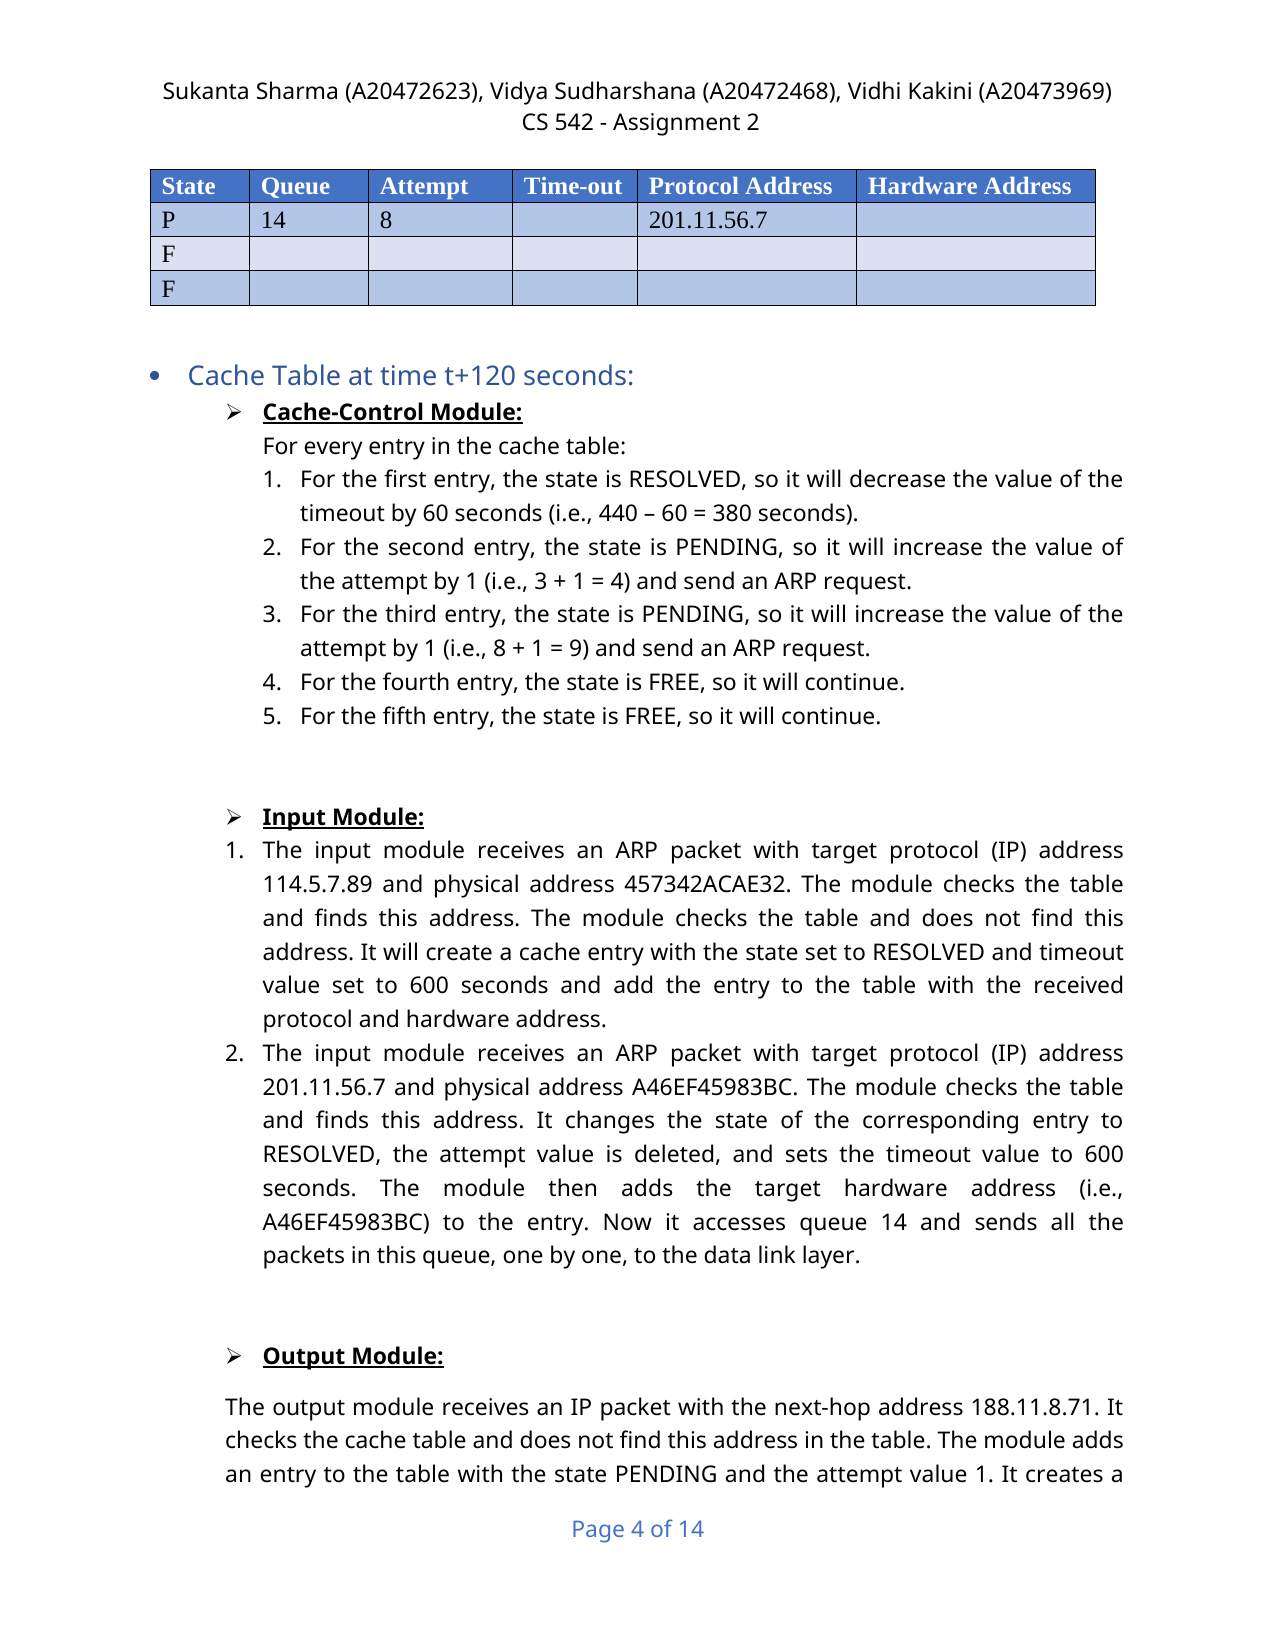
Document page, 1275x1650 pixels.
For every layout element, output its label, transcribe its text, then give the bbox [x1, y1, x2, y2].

table_header Protocol Address [638, 170, 856, 202]
list For the first entry, the state is RESOLVED, so it will decrease the value of the timeout by 60 seconds (i.e., 440 – 60 = 380 seconds). [262, 463, 1125, 528]
subtitle Cache Table at time t+120 seconds: [150, 356, 1125, 393]
list The input module receives an ARP packet with target protocol (IP) address 114.5.7.89 and physical address 457342ACAE32. The module checks the table and finds this address. The module checks the table and does not find this address. It will create a cache entry with the state set to RESOLVED and timeout value set to 600 seconds and add the entry to the table with the received protocol and hardware address. [225, 834, 1125, 1034]
table_cell P [151, 203, 249, 236]
table_cell [513, 203, 637, 236]
table_cell [513, 271, 637, 305]
table_cell [638, 237, 856, 270]
list For the fifth entry, the state is FREE, so it will continue. [262, 700, 1125, 731]
table_cell [513, 237, 637, 270]
table_cell 14 [250, 203, 368, 236]
table_header Queue [250, 170, 368, 202]
table_cell 8 [369, 203, 512, 236]
list For the second entry, the state is PENDING, so it will increase the value of the attempt by 1 (i.e., 3 + 1 = 4) and send an ARP request. [262, 531, 1125, 596]
table_cell [638, 271, 856, 305]
table_header Attempt [369, 170, 512, 202]
table_cell F [151, 271, 249, 305]
table_cell [369, 237, 512, 270]
table_cell 201.11.56.7 [638, 203, 856, 236]
list Input Module: [225, 801, 1125, 832]
table_cell [857, 237, 1095, 270]
list Cache-Control Module: [225, 396, 1125, 427]
list For the third entry, the state is PENDING, so it will increase the value of the attempt by 1 (i.e., 8 + 1 = 9) and send an ARP request. [262, 598, 1125, 663]
table_header Time-out [513, 170, 637, 202]
table_cell [250, 237, 368, 270]
table_cell F [151, 237, 249, 270]
list Output Module: [225, 1340, 1125, 1371]
list The input module receives an ARP packet with target protocol (IP) address 201.11.56.7 and physical address A46EF45983BC. The module checks the table and finds this address. It changes the state of the corresponding entry to RESOLVED, the attempt value is deleted, and sets the timeout value to 600 seconds. The module then adds the target hardware address (i.e., A46EF45983BC) to the entry. Now it accesses queue 14 and sends all the packets in this queue, one by one, to the data link layer. [225, 1037, 1125, 1271]
list For every entry in the cache table: [262, 430, 1125, 461]
table_cell [250, 271, 368, 305]
table_cell [857, 271, 1095, 305]
table_cell [369, 271, 512, 305]
list For the fourth entry, the state is FREE, so it will continue. [262, 666, 1125, 697]
table_header State [151, 170, 249, 202]
table_cell [857, 203, 1095, 236]
table_header Hardware Address [857, 170, 1095, 202]
